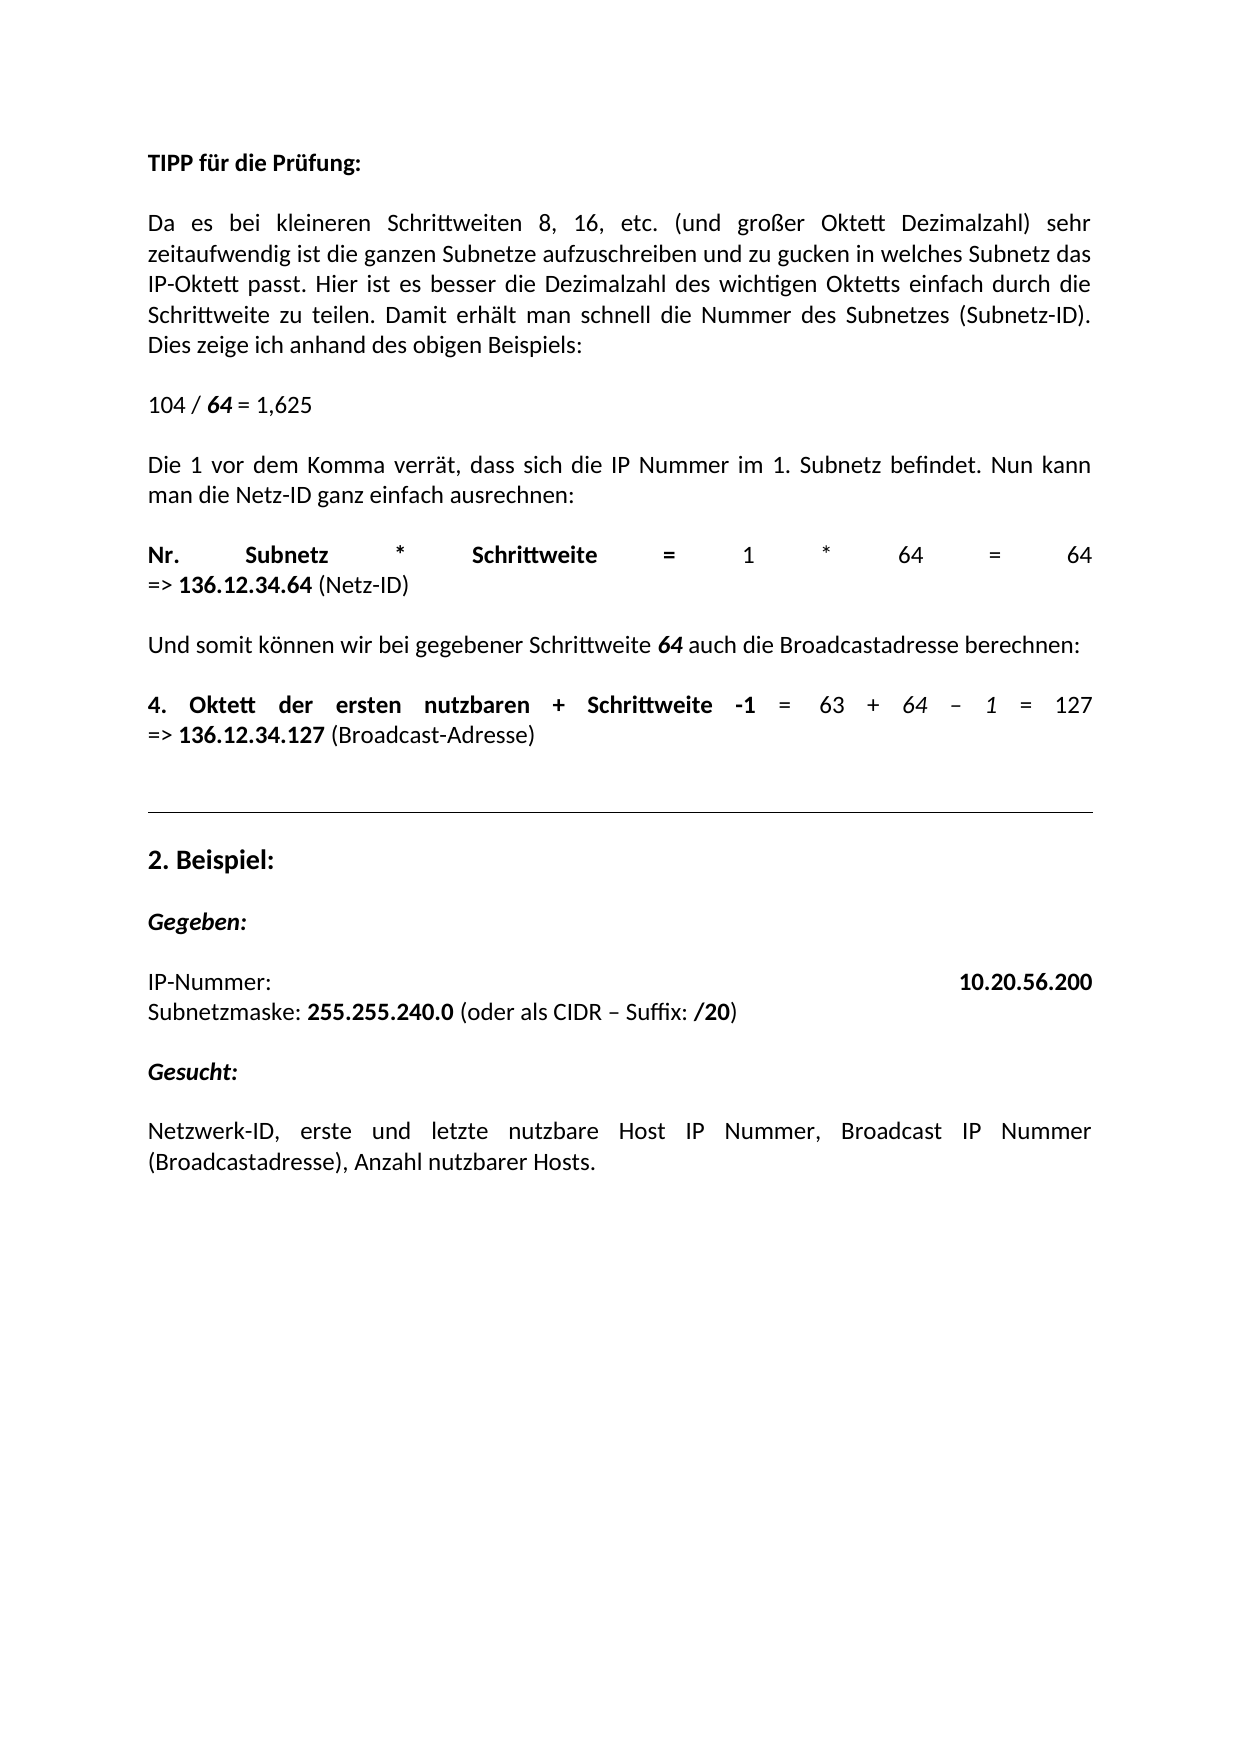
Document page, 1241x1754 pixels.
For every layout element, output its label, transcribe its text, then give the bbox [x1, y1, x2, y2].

text 4. Oktett der ersten nutzbaren + Schrittweite -1 = 63 + 64 – 1 = 127 => 136.12.34.127 (Broadcast-Adresse) [148, 689, 1093, 750]
text Da es bei kleineren Schrittweiten 8, 16, etc. (und großer Oktett Dezimalzahl) sehr zeitaufwendig ist die ganzen Subnetze aufzuschreiben und zu gucken in welches Subnetz das IP-Oktett passt. Hier ist es besser die Dezimalzahl des wichtigen Oktetts einfach durch die Schrittweite zu teilen. Damit erhält man schnell die Nummer des Subnetzes (Subnetz-ID). Dies zeige ich anhand des obigen Beispiels: [148, 207, 1093, 360]
text Und somit können wir bei gegebener Schrittweite 64 auch die Broadcastadresse berechnen: [148, 629, 1093, 660]
text Netzwerk-ID, erste und letzte nutzbare Host IP Nummer, Broadcast IP Nummer (Broadcastadresse), Anzahl nutzbarer Hosts. [148, 1116, 1093, 1177]
text IP-Nummer: 10.20.56.200 Subnetzmaske: 255.255.240.0 (oder als CIDR – Suffix: /20) [148, 966, 1093, 1027]
text Gesucht: [148, 1056, 1093, 1086]
text Gegeben: [148, 906, 1093, 936]
text Die 1 vor dem Komma verrät, dass sich die IP Nummer im 1. Subnetz befindet. Nun kann man die Netz-ID ganz einfach ausrechnen: [148, 449, 1093, 510]
text Nr. Subnetz * Schrittweite = 1 * 64 = 64 => 136.12.34.64 (Netz-ID) [148, 539, 1093, 600]
text 2. Beispiel: [148, 842, 1093, 877]
text TIPP für die Prüfung: [148, 148, 1093, 178]
text 104 / 64 = 1,625 [148, 389, 1093, 419]
